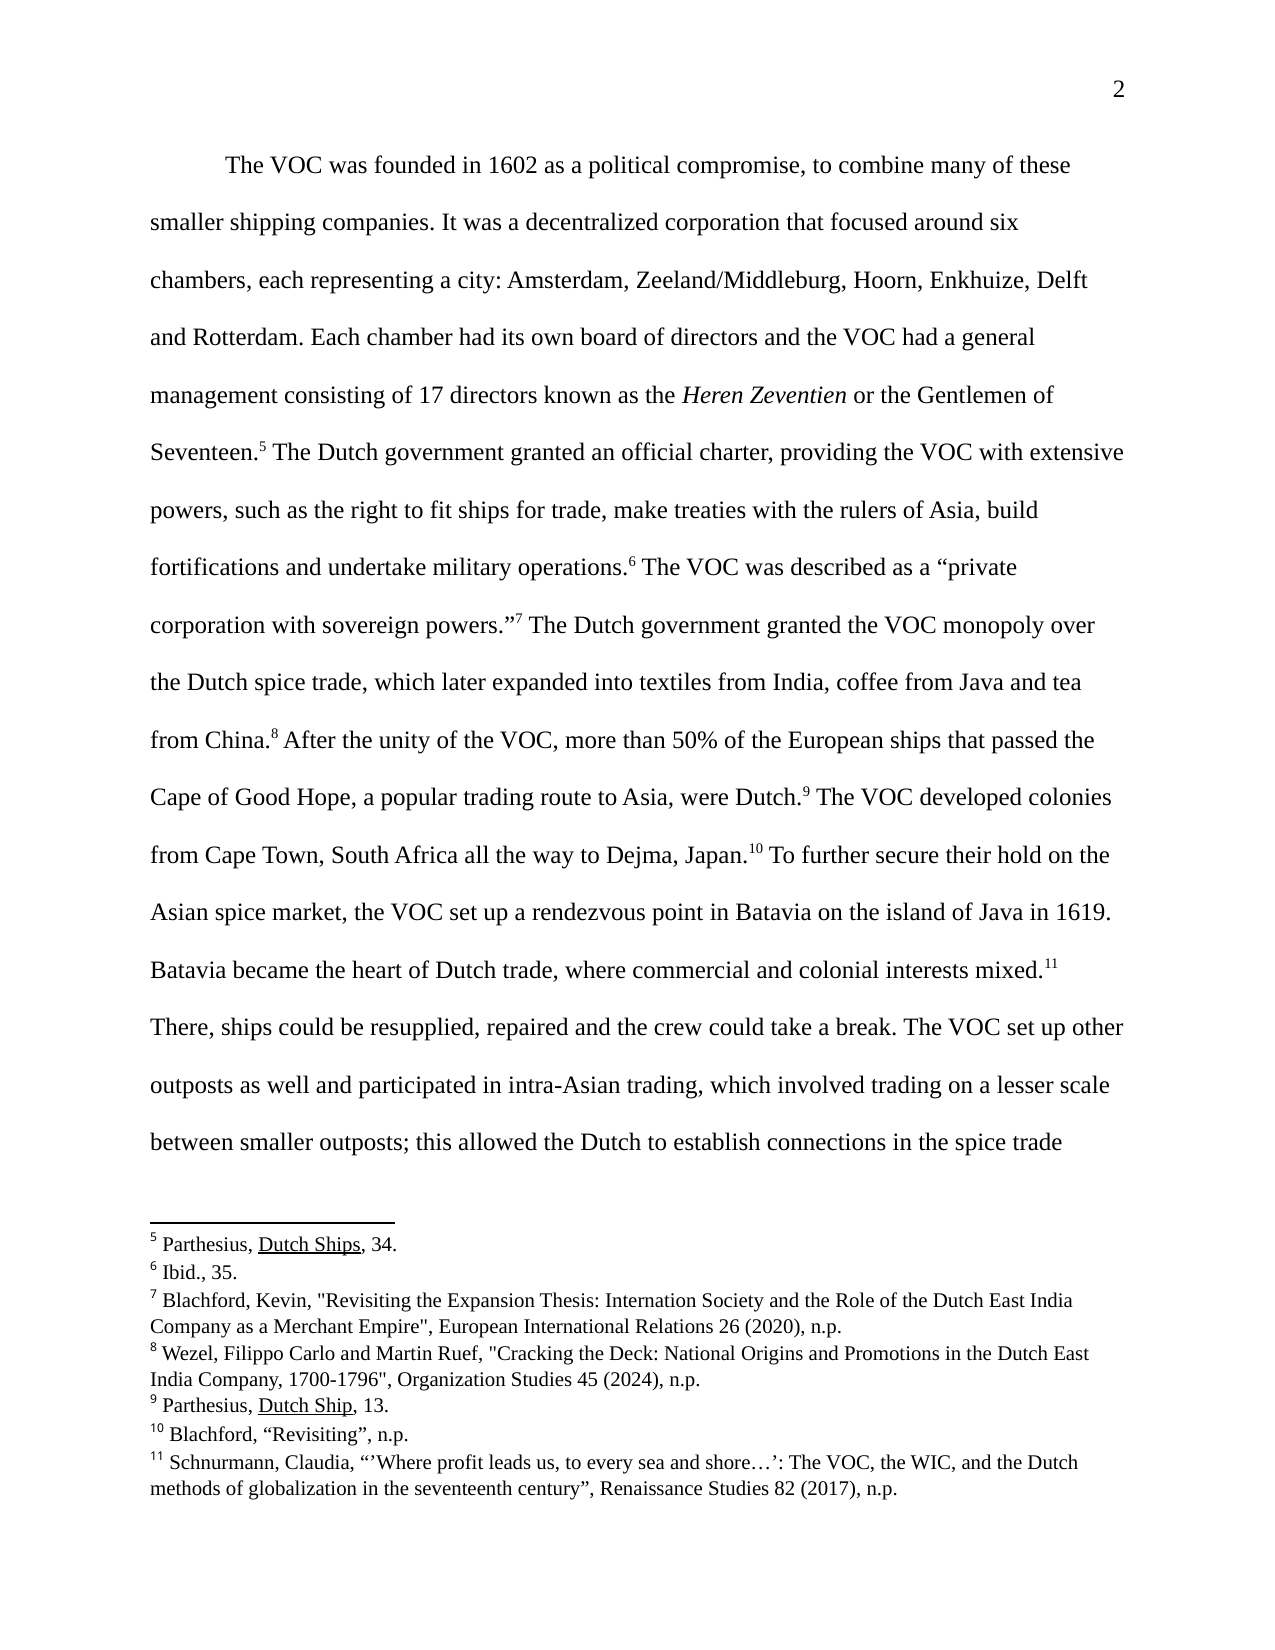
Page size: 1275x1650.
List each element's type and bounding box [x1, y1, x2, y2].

text [150, 150, 1125, 1156]
